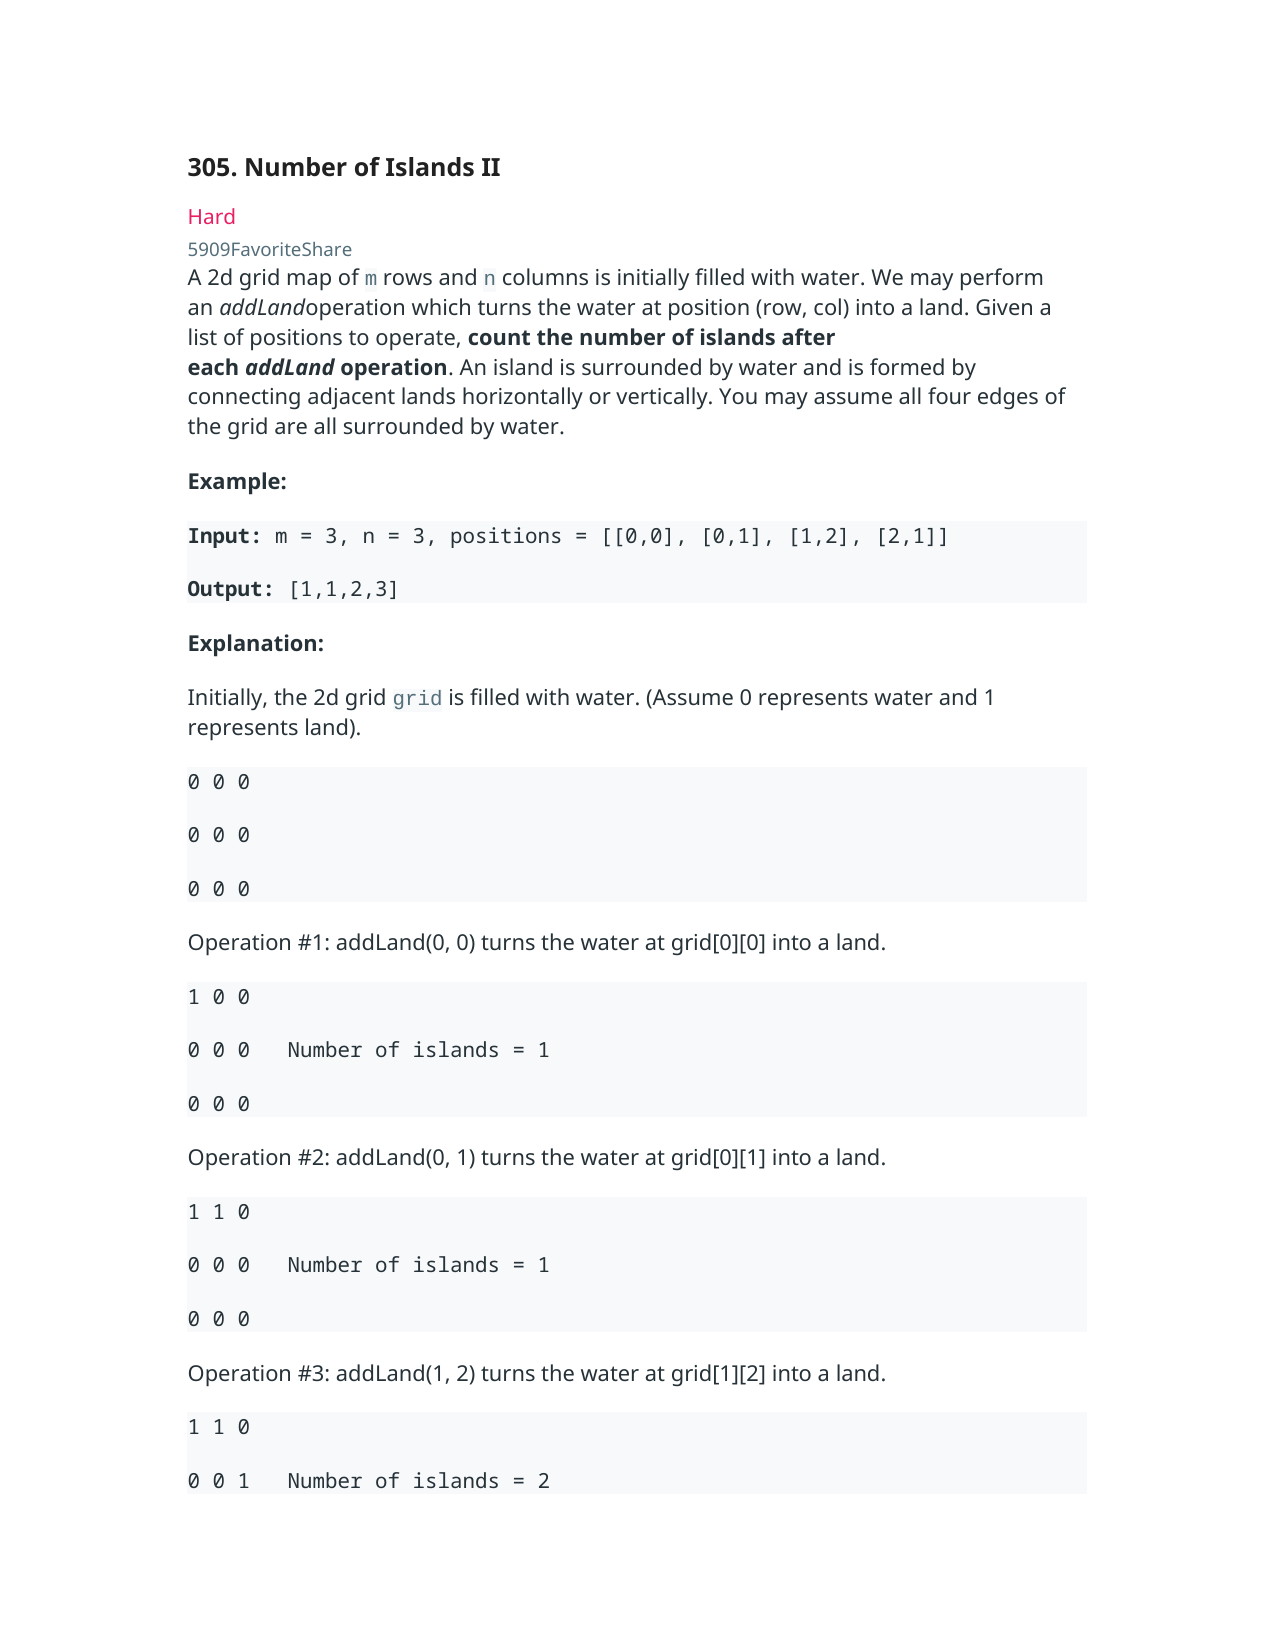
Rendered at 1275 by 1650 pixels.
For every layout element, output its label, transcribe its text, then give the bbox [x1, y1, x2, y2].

text Operation #2: addLand(0, 1) turns the water at grid[0][1] into a land. [187, 1142, 1087, 1172]
text Initially, the 2d grid grid is filled with water. (Assume 0 represents water and 1 represents land). [187, 682, 1087, 742]
text 305. Number of Islands II [187, 150, 1087, 184]
text 0 0 1 Number of islands = 2 [187, 1466, 1087, 1494]
text 0 0 0 [187, 767, 1087, 795]
text Operation #1: addLand(0, 0) turns the water at grid[0][0] into a land. [187, 927, 1087, 957]
text 0 0 0 [187, 820, 1087, 849]
text 0 0 0 Number of islands = 1 [187, 1251, 1087, 1279]
text 1 1 0 [187, 1412, 1087, 1441]
text A 2d grid map of m rows and n columns is initially filled with water. We may perform an addLandoperation which turns the water at position (row, col) into a land. Given a list of positions to operate, count the number of islands after each addLand operation. An island is surrounded by water and is formed by connecting adjacent lands horizontally or vertically. You may assume all four edges of the grid are all surrounded by water. [187, 262, 1087, 441]
text Explanation: [187, 628, 1087, 657]
text 1 1 0 [187, 1197, 1087, 1226]
text Example: [187, 466, 1087, 496]
text 0 0 0 [187, 1304, 1087, 1332]
text 5909FavoriteShare [187, 231, 1087, 262]
text Input: m = 3, n = 3, positions = [[0,0], [0,1], [1,2], [2,1]] [187, 521, 1087, 549]
text 0 0 0 Number of islands = 1 [187, 1036, 1087, 1064]
text Hard [187, 200, 1087, 231]
text Output: [1,1,2,3] [187, 574, 1087, 603]
text 0 0 0 [187, 1089, 1087, 1117]
text 0 0 0 [187, 874, 1087, 902]
text 1 0 0 [187, 982, 1087, 1011]
text Operation #3: addLand(1, 2) turns the water at grid[1][2] into a land. [187, 1357, 1087, 1387]
